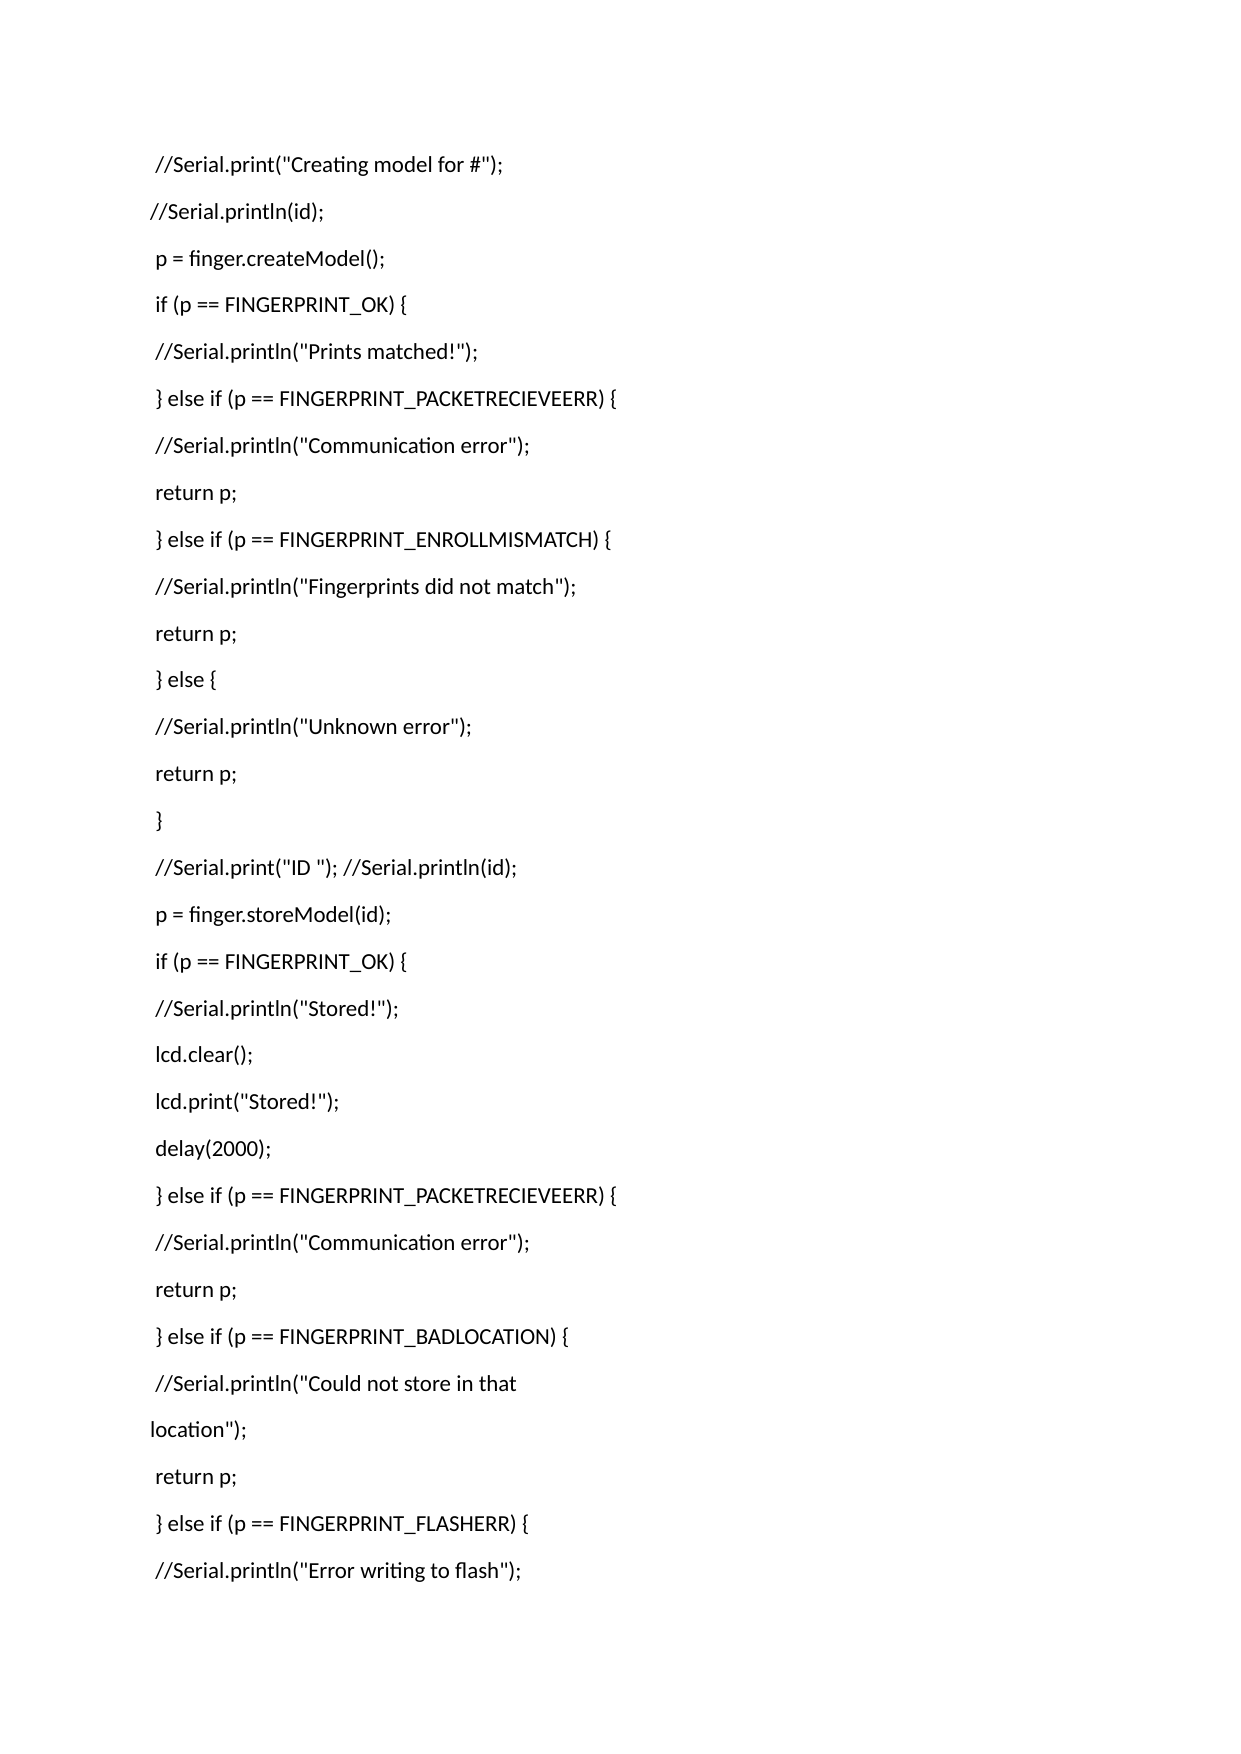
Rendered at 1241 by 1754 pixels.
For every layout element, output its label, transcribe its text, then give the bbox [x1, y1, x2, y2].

text //Serial.println("Could not store in that [150, 1369, 1090, 1397]
text p = finger.createModel(); [150, 244, 1090, 272]
text //Serial.println("Prints matched!"); [150, 337, 1090, 366]
text //Serial.println("Error writing to flash"); [150, 1556, 1090, 1584]
text //Serial.println("Fingerprints did not match"); [150, 572, 1090, 600]
text location"); [150, 1416, 1090, 1444]
text //Serial.println(id); [150, 197, 1090, 225]
text lcd.clear(); [150, 1041, 1090, 1069]
text //Serial.println("Communication error"); [150, 431, 1090, 459]
text } else if (p == FINGERPRINT_ENROLLMISMATCH) { [150, 525, 1090, 553]
text } else { [150, 666, 1090, 694]
text //Serial.println("Stored!"); [150, 994, 1090, 1022]
text } [150, 806, 1090, 834]
text } else if (p == FINGERPRINT_PACKETRECIEVEERR) { [150, 384, 1090, 412]
text lcd.print("Stored!"); [150, 1087, 1090, 1116]
text return p; [150, 1275, 1090, 1303]
text //Serial.print("Creating model for #"); [150, 150, 1090, 178]
text //Serial.print("ID "); //Serial.println(id); [150, 853, 1090, 881]
text delay(2000); [150, 1134, 1090, 1162]
text } else if (p == FINGERPRINT_PACKETRECIEVEERR) { [150, 1181, 1090, 1209]
text if (p == FINGERPRINT_OK) { [150, 291, 1090, 319]
text //Serial.println("Unknown error"); [150, 712, 1090, 741]
text //Serial.println("Communication error"); [150, 1228, 1090, 1256]
text p = finger.storeModel(id); [150, 900, 1090, 928]
text return p; [150, 759, 1090, 787]
text return p; [150, 1462, 1090, 1491]
text } else if (p == FINGERPRINT_BADLOCATION) { [150, 1322, 1090, 1350]
text return p; [150, 478, 1090, 506]
text return p; [150, 619, 1090, 647]
text if (p == FINGERPRINT_OK) { [150, 947, 1090, 975]
text } else if (p == FINGERPRINT_FLASHERR) { [150, 1509, 1090, 1537]
